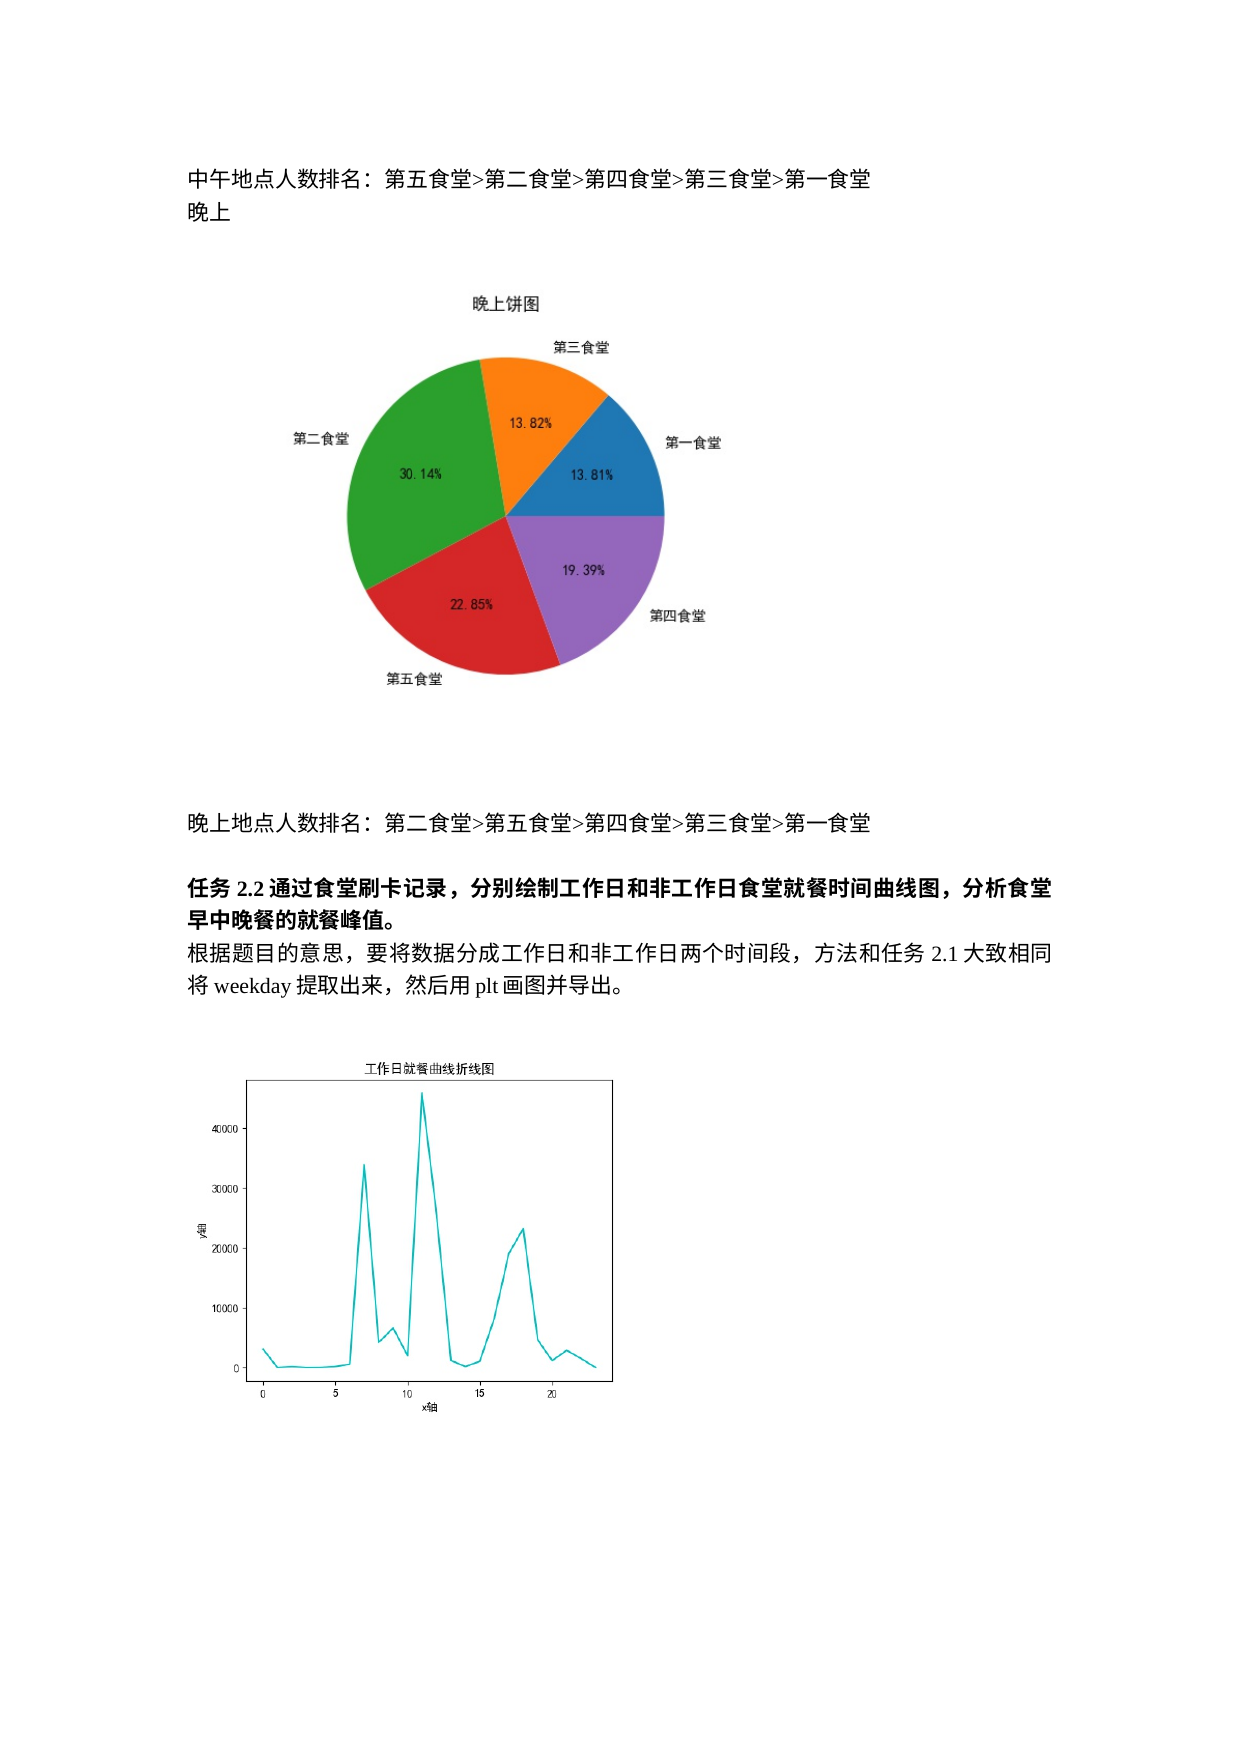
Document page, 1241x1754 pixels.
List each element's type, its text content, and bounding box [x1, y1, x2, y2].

text 晚上 [187, 194, 1053, 227]
text 根据题目的意思，要将数据分成工作日和非工作日两个时间段，方法和任务2.1大致相同，将weekday提取出来，然后用plt画图并导出。 [187, 935, 1053, 1000]
text 晚上地点人数排名：第二食堂>第五食堂>第四食堂>第三食堂>第一食堂 [187, 805, 1053, 838]
text 中午地点人数排名：第五食堂>第二食堂>第四食堂>第三食堂>第一食堂 [187, 162, 1053, 194]
text 任务2.2通过食堂刷卡记录，分别绘制工作日和非工作日食堂就餐时间曲线图，分析食堂早中晚餐的就餐峰值。 [187, 870, 1053, 935]
picture [187, 1032, 659, 1424]
picture [187, 256, 809, 771]
